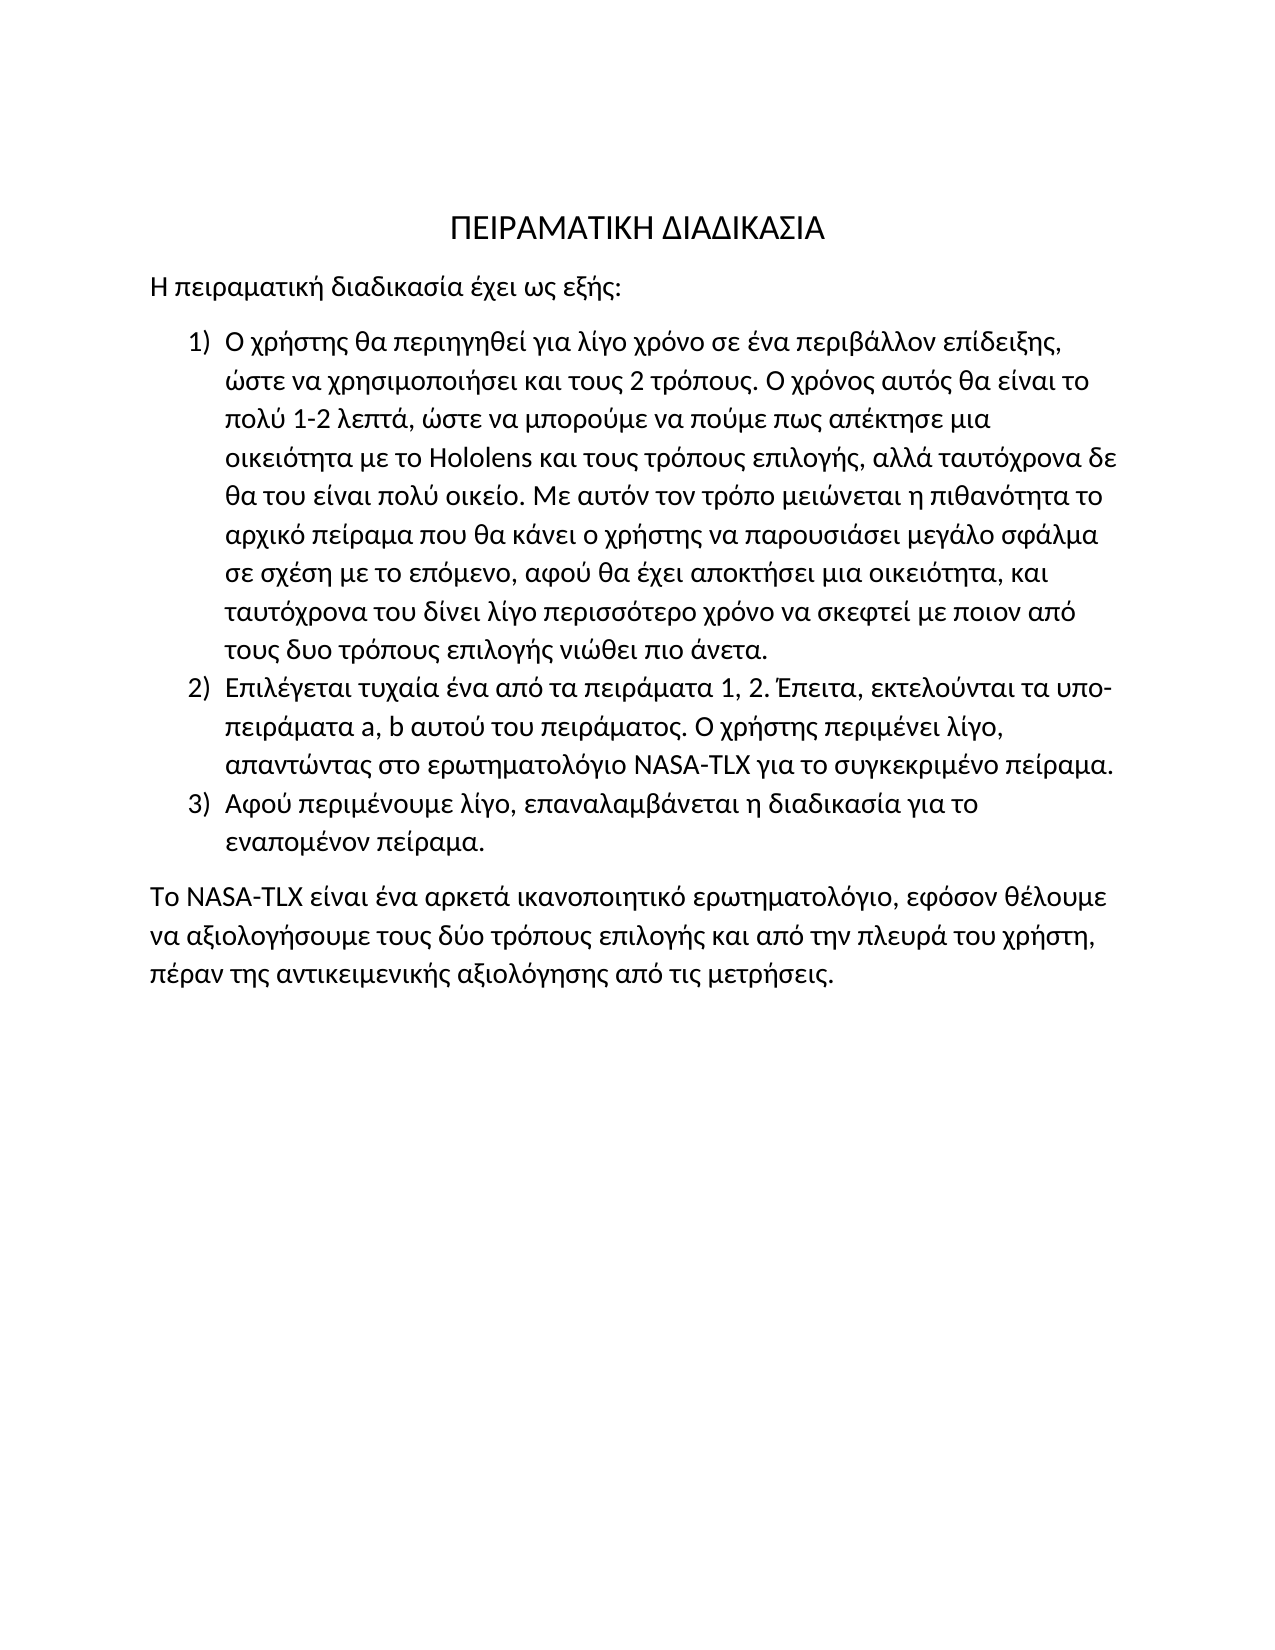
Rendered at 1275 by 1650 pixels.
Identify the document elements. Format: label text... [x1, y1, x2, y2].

text Η πειραματική διαδικασία έχει ως εξής: [150, 268, 1125, 304]
text Το NASA-TLX είναι ένα αρκετά ικανοποιητικό ερωτηματολόγιο, εφόσον θέλουμε να αξιολογήσουμε τους δύο τρόπους επιλογής και από την πλευρά του χρήστη, πέραν της αντικειμενικής αξιολόγησης από τις μετρήσεις. [150, 878, 1125, 991]
text ΠΕΙΡΑΜΑΤΙΚΗ ΔΙΑΔΙΚΑΣΙΑ [150, 205, 1125, 248]
list Ο χρήστης θα περιηγηθεί για λίγο χρόνο σε ένα περιβάλλον επίδειξης, ώστε να χρησιμοποιήσει και τους 2 τρόπους. Ο χρόνος αυτός θα είναι το πολύ 1-2 λεπτά, ώστε να μπορούμε να πούμε πως απέκτησε μια οικειότητα με το Hololens και τους τρόπους επιλογής, αλλά ταυτόχρονα δε θα του είναι πολύ οικείο. Με αυτόν τον τρόπο μειώνεται η πιθανότητα το αρχικό πείραμα που θα κάνει ο χρήστης να παρουσιάσει μεγάλο σφάλμα σε σχέση με το επόμενο, αφού θα έχει αποκτήσει μια οικειότητα, και ταυτόχρονα του δίνει λίγο περισσότερο χρόνο να σκεφτεί με ποιον από τους δυο τρόπους επιλογής νιώθει πιο άνετα. [187, 323, 1125, 667]
list Αφού περιμένουμε λίγο, επαναλαμβάνεται η διαδικασία για το εναπομένον πείραμα. [187, 785, 1125, 859]
list Επιλέγεται τυχαία ένα από τα πειράματα 1, 2. Έπειτα, εκτελούνται τα υπο-πειράματα a, b αυτού του πειράματος. Ο χρήστης περιμένει λίγο, απαντώντας στο ερωτηματολόγιο NASA-TLX για το συγκεκριμένο πείραμα. [187, 669, 1125, 782]
